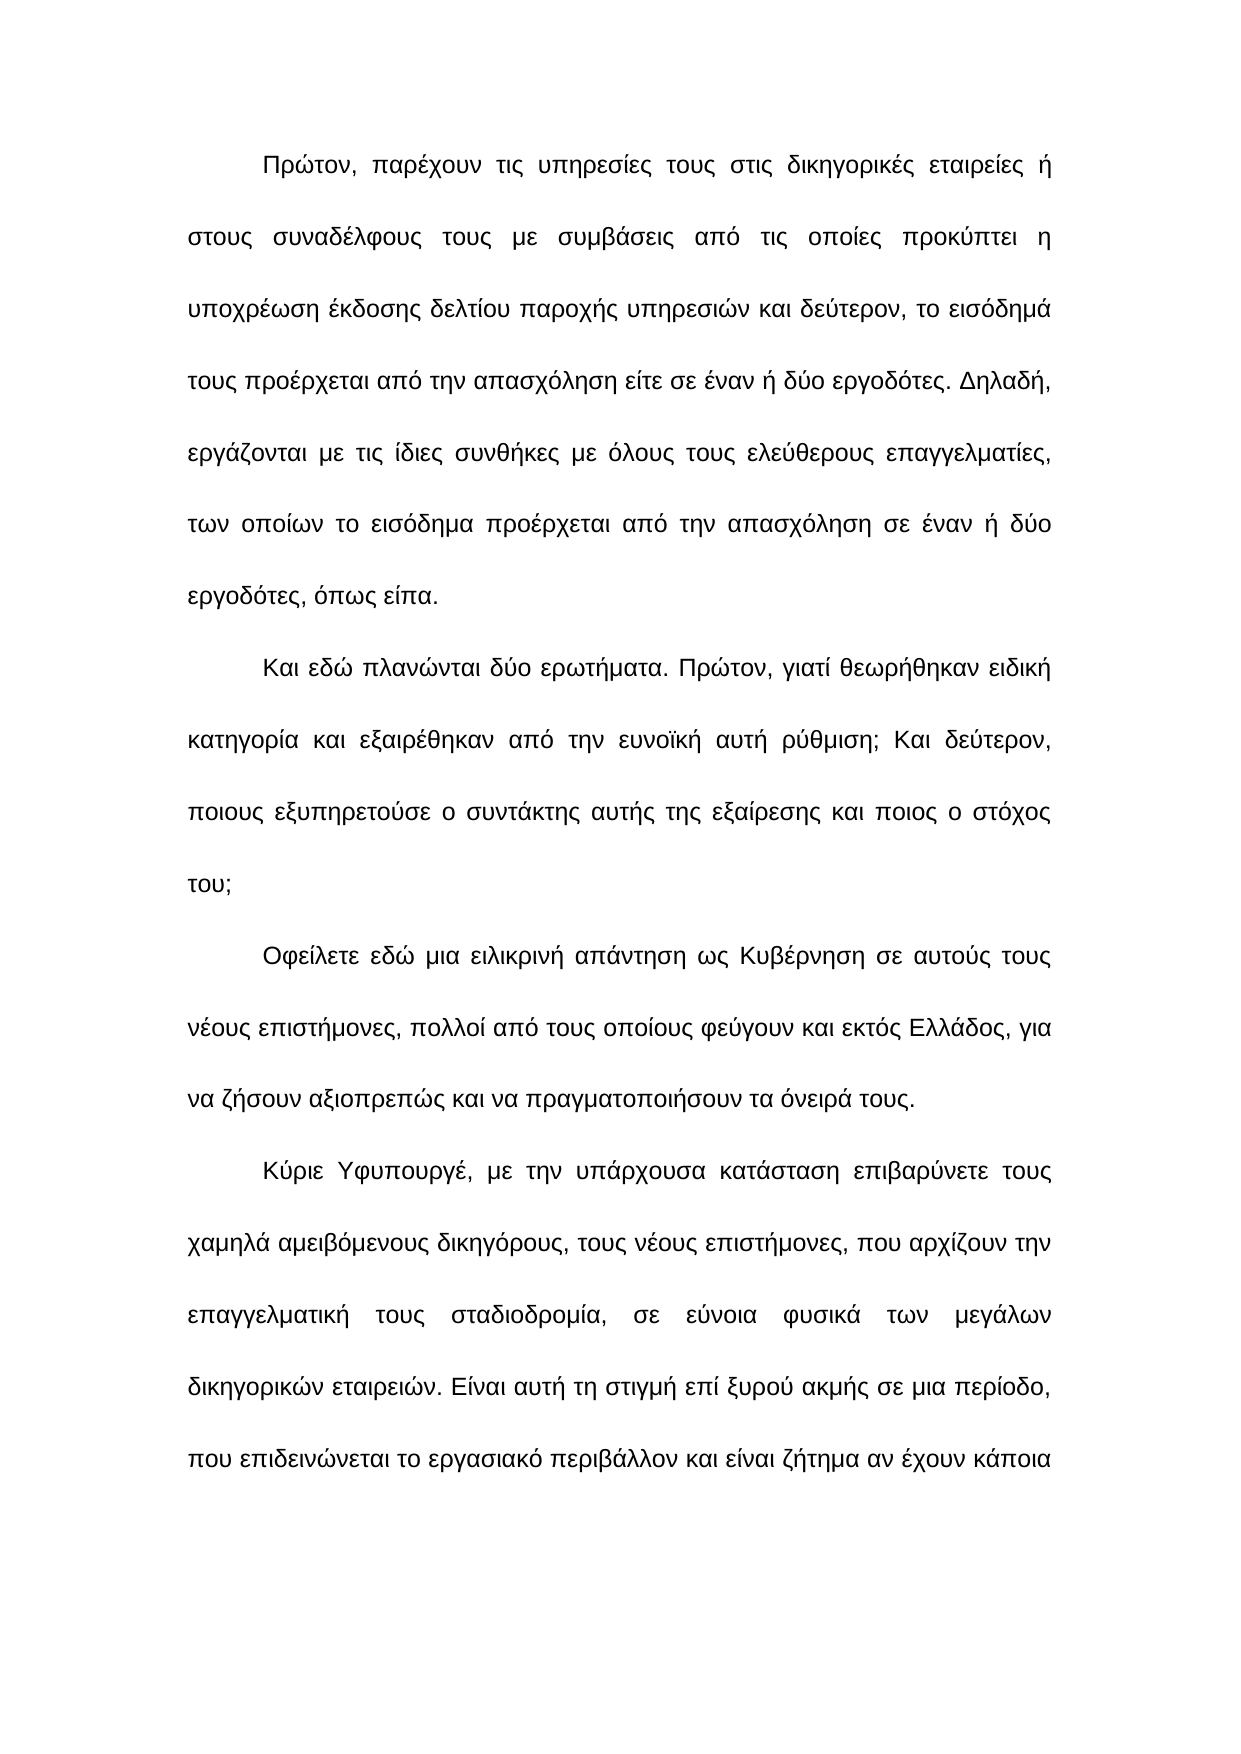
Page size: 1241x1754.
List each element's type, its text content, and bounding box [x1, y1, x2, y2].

text Πρώτον, παρέχουν τις υπηρεσίες τους στις δικηγορικές εταιρείες ή στους συναδέλφους τους με συμβάσεις από τις οποίες προκύπτει η υποχρέωση έκδοσης δελτίου παροχής υπηρεσιών και δεύτερον, το εισόδημά τους προέρχεται από την απασχόληση είτε σε έναν ή δύο εργοδότες. Δηλαδή, εργάζονται με τις ίδιες συνθήκες με όλους τους ελεύθερους επαγγελματίες, των οποίων το εισόδημα προέρχεται από την απασχόληση σε έναν ή δύο εργοδότες, όπως είπα. [187, 150, 1053, 610]
text Οφείλετε εδώ μια ειλικρινή απάντηση ως Κυβέρνηση σε αυτούς τους νέους επιστήμονες, πολλοί από τους οποίους φεύγουν και εκτός Ελλάδος, για να ζήσουν αξιοπρεπώς και να πραγματοποιήσουν τα όνειρά τους. [187, 941, 1053, 1113]
text Και εδώ πλανώνται δύο ερωτήματα. Πρώτον, γιατί θεωρήθηκαν ειδική κατηγορία και εξαιρέθηκαν από την ευνοϊκή αυτή ρύθμιση; Και δεύτερον, ποιους εξυπηρετούσε ο συντάκτης αυτής της εξαίρεσης και ποιος ο στόχος του; [187, 653, 1053, 897]
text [187, 1156, 1053, 1472]
